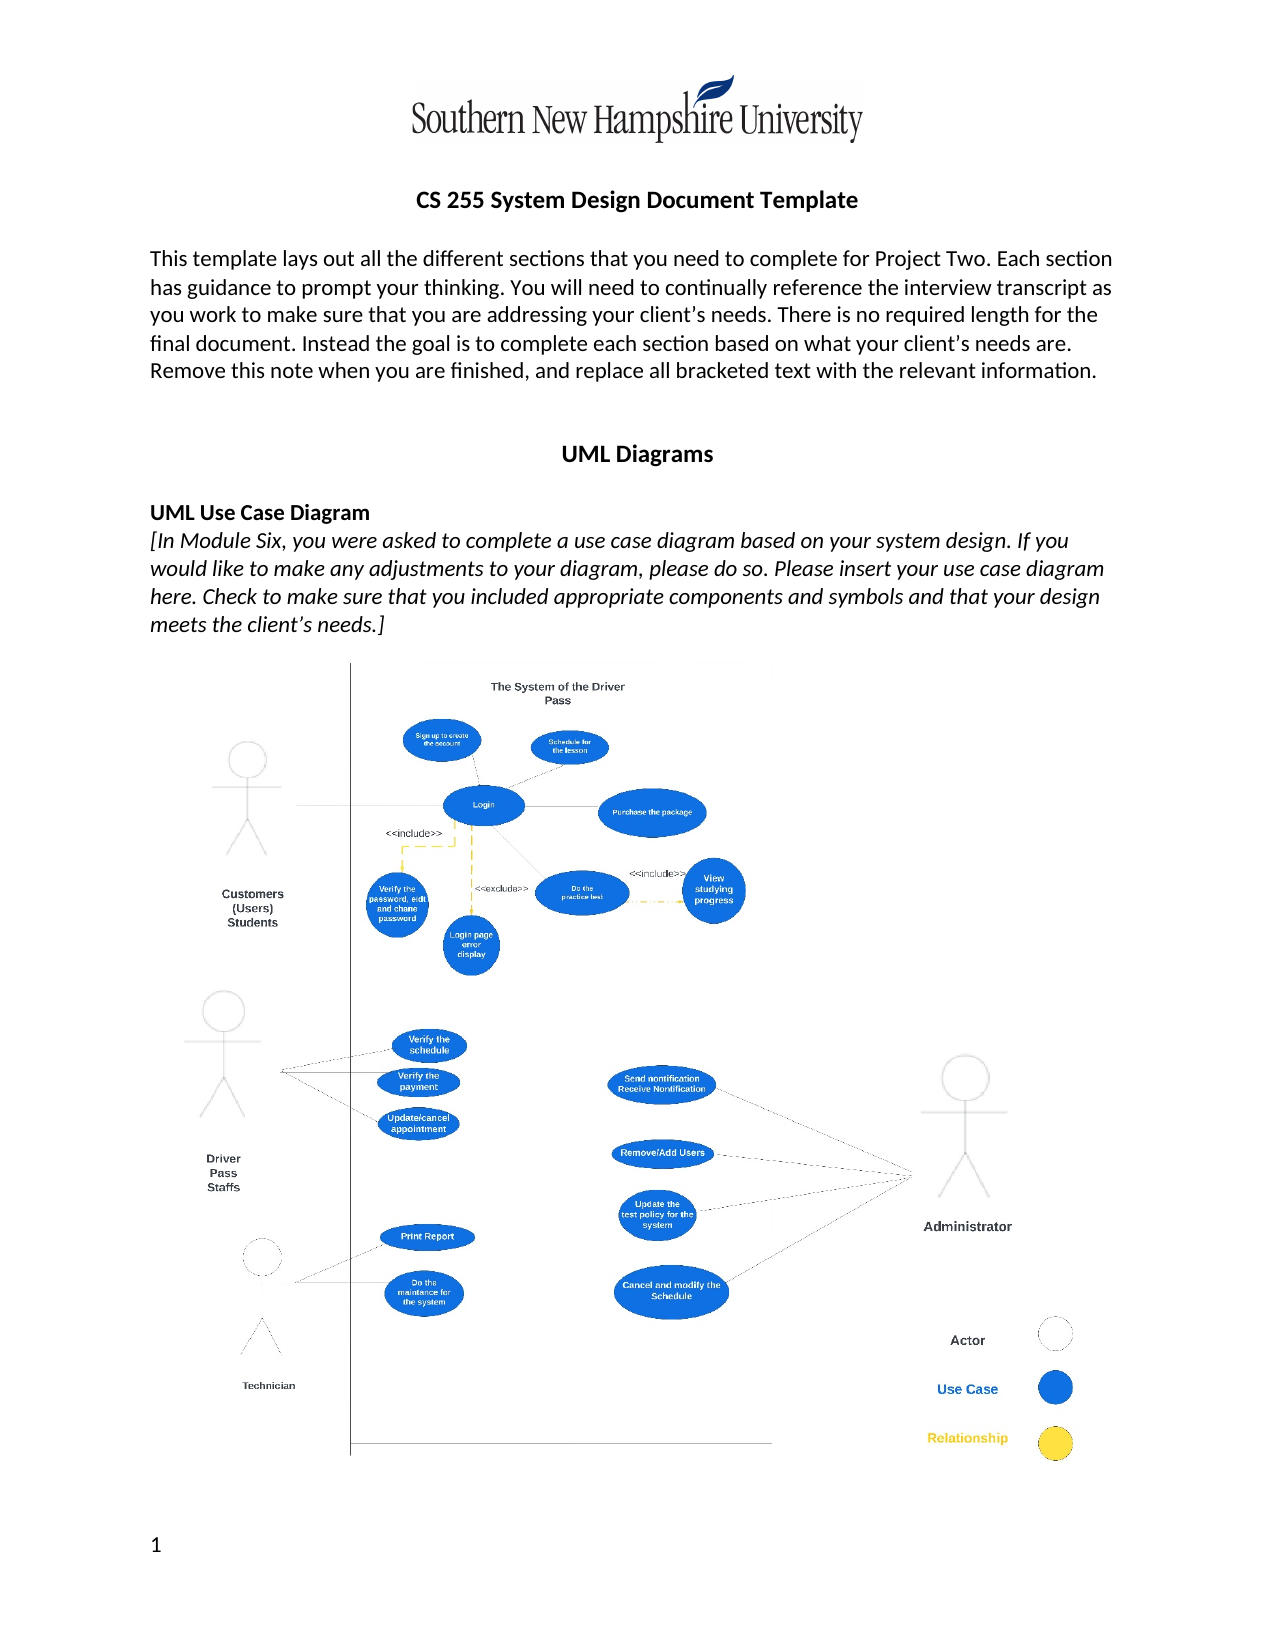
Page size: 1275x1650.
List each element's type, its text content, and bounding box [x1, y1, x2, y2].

picture [150, 638, 1125, 1492]
subtitle UML Diagrams [150, 438, 1125, 468]
subtitle UML Use Case Diagram [150, 498, 1125, 526]
picture [412, 75, 863, 143]
text [In Module Six, you were asked to complete a use case diagram based on your system design. If you would like to make any adjustments to your diagram, please do so. Please insert your use case diagram here. Check to make sure that you included appropriate components and symbols and that your design meets the client’s needs.] [150, 526, 1125, 638]
subtitle CS 255 System Design Document Template [150, 184, 1125, 214]
text This template lays out all the different sections that you need to complete for Project Two. Each section has guidance to prompt your thinking. You will need to continually reference the interview transcript as you work to make sure that you are addressing your client’s needs. There is no required length for the final document. Instead the goal is to complete each section based on what your client’s needs are. Remove this note when you are finished, and replace all bracketed text with the relevant information. [150, 244, 1125, 385]
